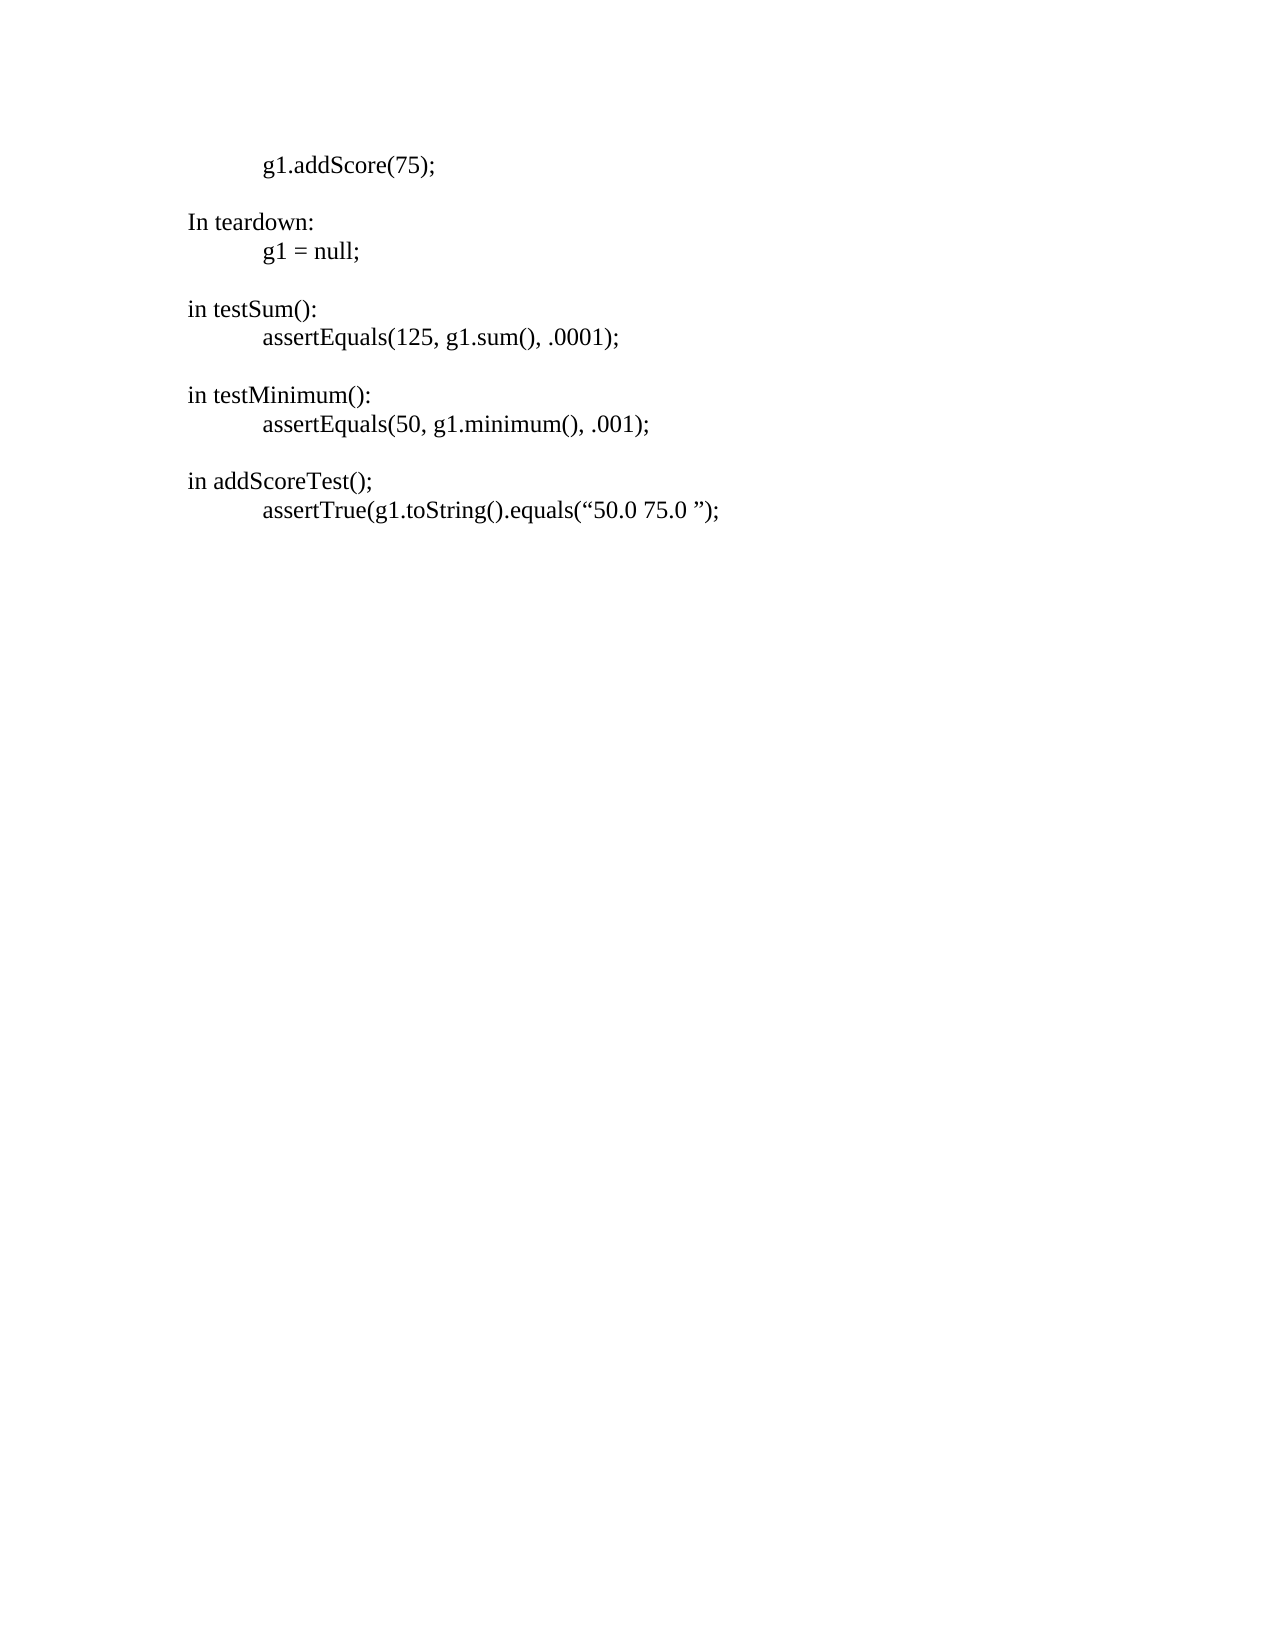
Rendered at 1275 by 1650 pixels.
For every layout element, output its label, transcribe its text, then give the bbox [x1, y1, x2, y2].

text g1 = null; [187, 236, 1087, 265]
text assertEquals(125, g1.sum(), .0001); [187, 322, 1087, 351]
text assertEquals(50, g1.minimum(), .001); [187, 409, 1087, 437]
text g1.addScore(75); [262, 150, 1087, 179]
text In teardown: [187, 207, 1087, 236]
text in testMinimum(): [187, 380, 1087, 409]
text assertTrue(g1.toString().equals(“50.0 75.0 ”); [187, 495, 1087, 524]
text in testSum(): [187, 294, 1087, 322]
text in addScoreTest(); [187, 466, 1087, 495]
